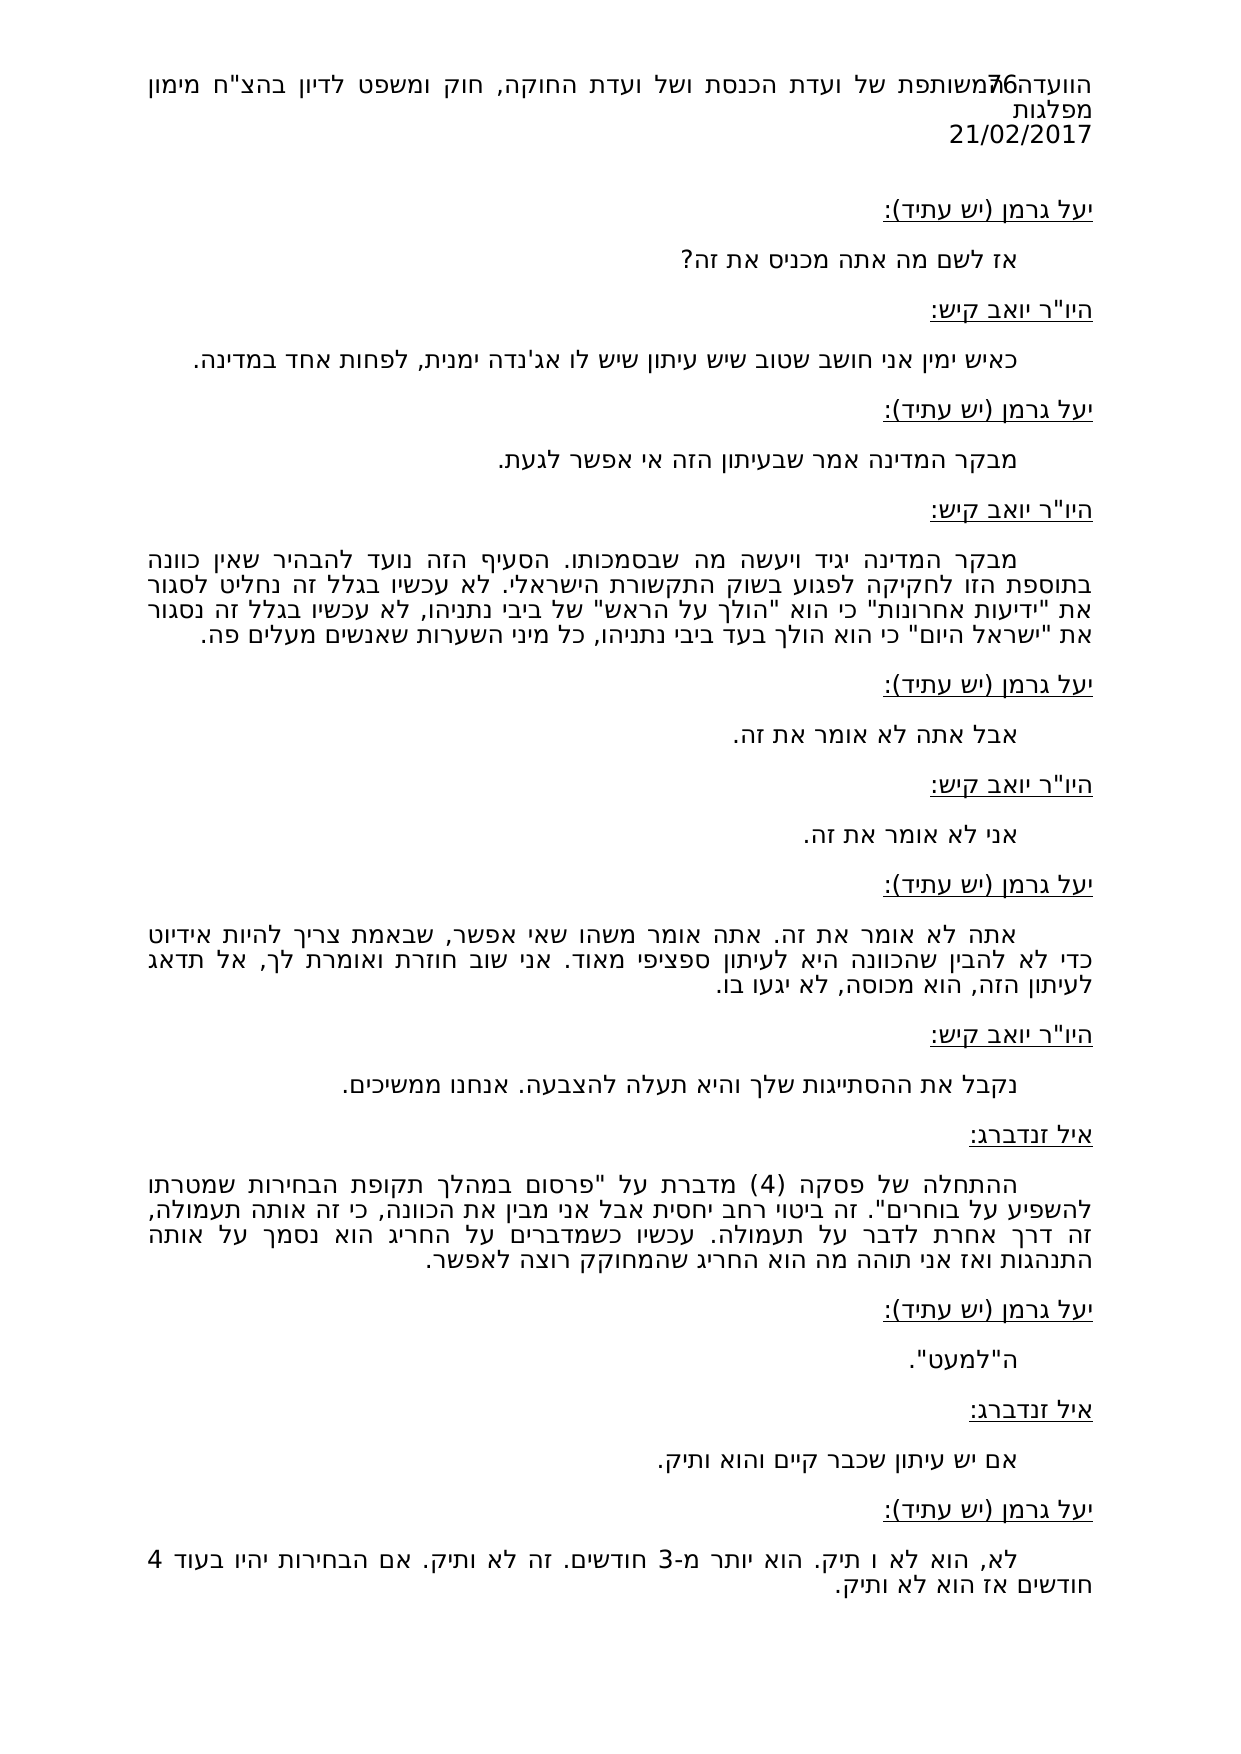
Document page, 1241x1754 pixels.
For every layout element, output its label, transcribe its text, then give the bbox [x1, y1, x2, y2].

text מבקר המדינה יגיד ויעשה מה שבסמכותו. הסעיף הזה נועד להבהיר שאין כוונה בתוספת הזו לחקיקה לפגוע בשוק התקשורת הישראלי. לא עכשיו בגלל זה נחליט לסגור את "ידיעות אחרונות" כי הוא "הולך על הראש" של ביבי נתניהו, לא עכשיו בגלל זה נסגור את "ישראל היום" כי הוא הולך בעד ביבי נתניהו, כל מיני השערות שאנשים מעלים פה. [147, 549, 1093, 649]
text ההתחלה של פסקה (4) מדברת על "פרסום במהלך תקופת הבחירות שמטרתו להשפיע על בוחרים". זה ביטוי רחב יחסית אבל אני מבין את הכוונה, כי זה אותה תעמולה, זה דרך אחרת לדבר על תעמולה. עכשיו כשמדברים על החריג הוא נסמך על אותה התנהגות ואז אני תוהה מה הוא החריג שהמחוקק רוצה לאפשר. [147, 1174, 1093, 1274]
text לא, הוא לא ו תיק. הוא יותר מ-3 חודשים. זה לא ותיק. אם הבחירות יהיו בעוד 4 חודשים אז הוא לא ותיק. [147, 1549, 1093, 1599]
text יעל גרמן (יש עתיד): [147, 674, 1093, 699]
text היו"ר יואב קיש: [147, 1024, 1093, 1049]
text איל זנדברג: [147, 1399, 1093, 1424]
text יעל גרמן (יש עתיד): [147, 199, 1093, 224]
text אבל אתה לא אומר את זה. [147, 724, 1093, 749]
text יעל גרמן (יש עתיד): [147, 399, 1093, 424]
text איל זנדברג: [147, 1124, 1093, 1149]
text מבקר המדינה אמר שבעיתון הזה אי אפשר לגעת. [147, 449, 1093, 474]
text אני לא אומר את זה. [147, 824, 1093, 849]
text יעל גרמן (יש עתיד): [147, 1499, 1093, 1524]
text אתה לא אומר את זה. אתה אומר משהו שאי אפשר, שבאמת צריך להיות אידיוט כדי לא להבין שהכוונה היא לעיתון ספציפי מאוד. אני שוב חוזרת ואומרת לך, אל תדאג לעיתון הזה, הוא מכוסה, לא יגעו בו. [147, 924, 1093, 999]
text ה"למעט". [147, 1349, 1093, 1374]
text אז לשם מה אתה מכניס את זה? [147, 249, 1093, 274]
text יעל גרמן (יש עתיד): [147, 874, 1093, 899]
text היו"ר יואב קיש: [147, 774, 1093, 799]
text כאיש ימין אני חושב שטוב שיש עיתון שיש לו אג'נדה ימנית, לפחות אחד במדינה. [147, 349, 1093, 374]
text נקבל את ההסתייגות שלך והיא תעלה להצבעה. אנחנו ממשיכים. [147, 1074, 1093, 1099]
text היו"ר יואב קיש: [147, 499, 1093, 524]
text יעל גרמן (יש עתיד): [147, 1299, 1093, 1324]
text היו"ר יואב קיש: [147, 299, 1093, 324]
text אם יש עיתון שכבר קיים והוא ותיק. [147, 1449, 1093, 1474]
